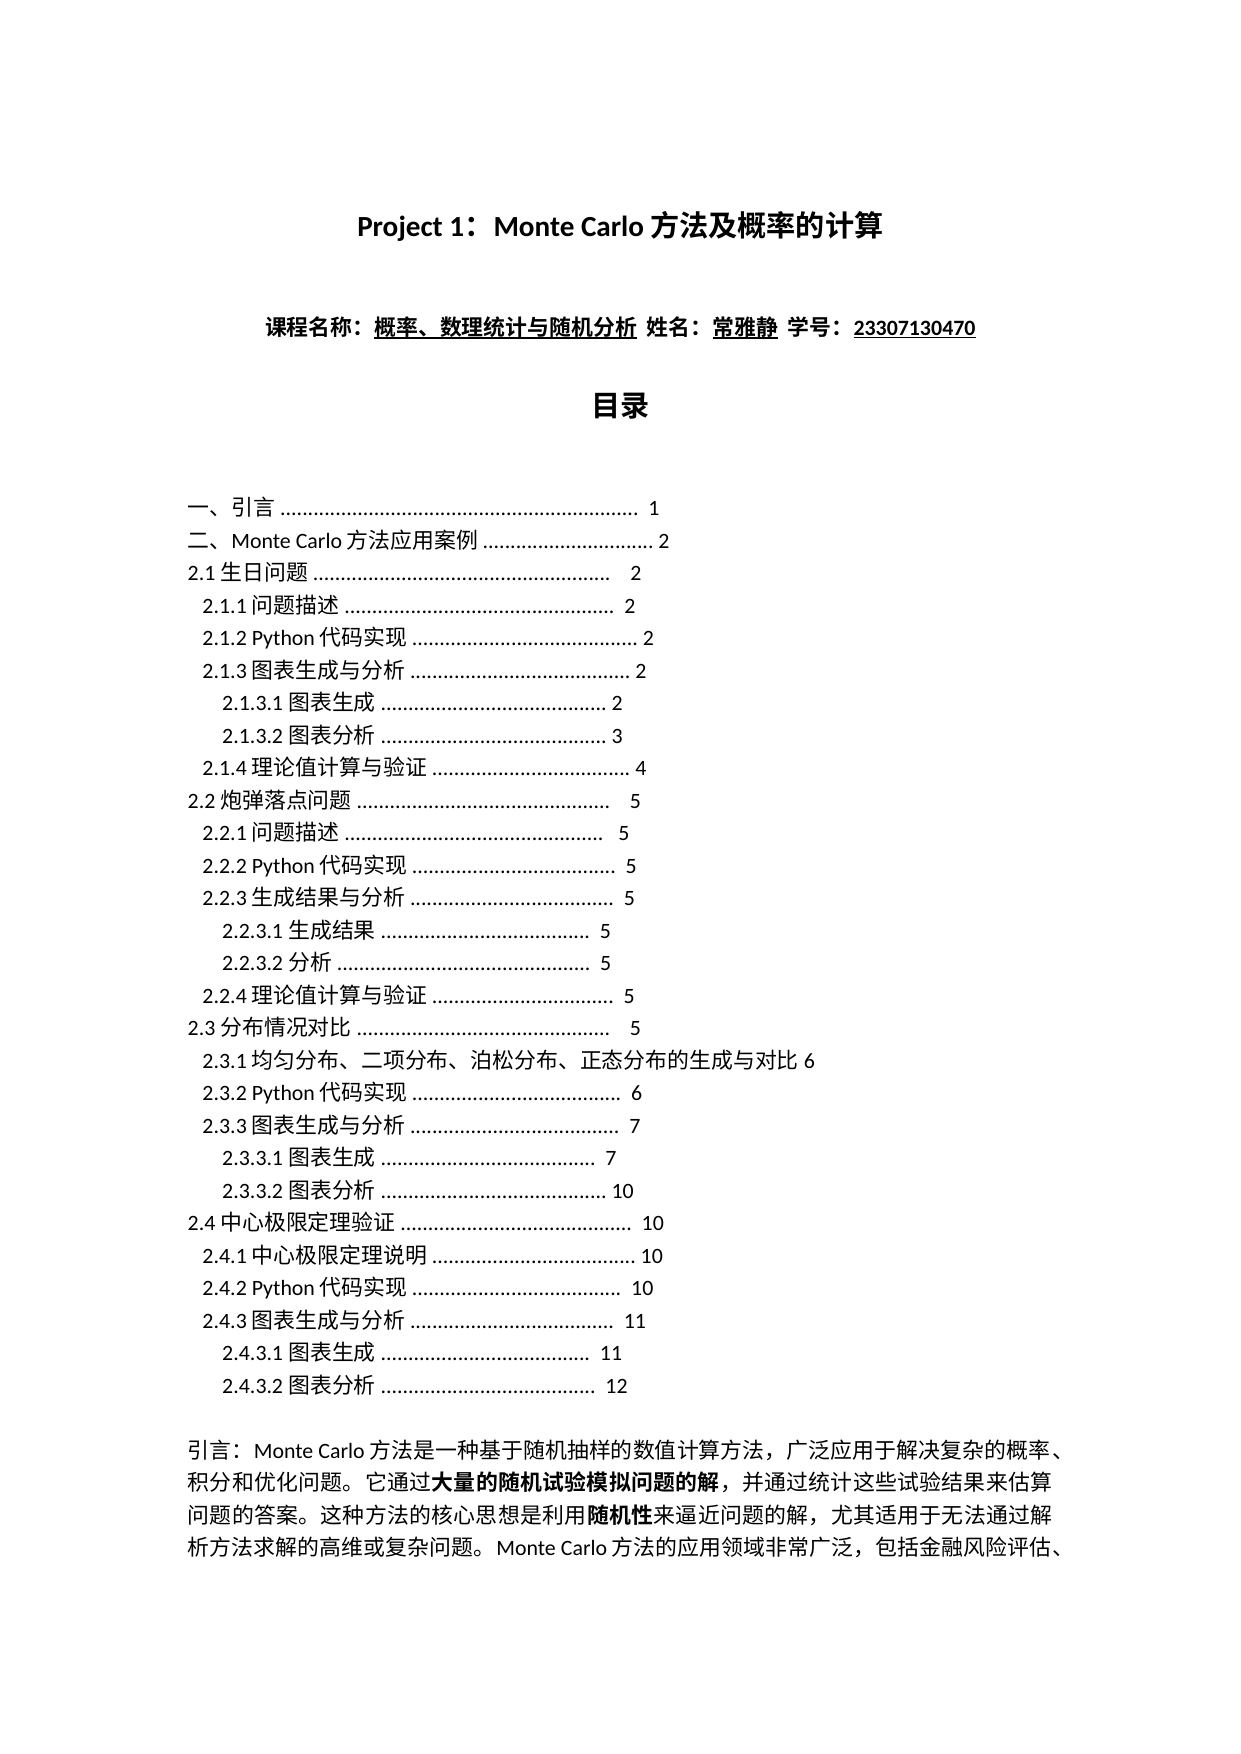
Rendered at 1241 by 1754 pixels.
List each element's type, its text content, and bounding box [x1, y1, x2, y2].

text 2.3.2 Python代码实现 ...................................... 6 [187, 1075, 1053, 1107]
text 2.4.2 Python代码实现 ...................................... 10 [187, 1270, 1053, 1302]
text 2.1.3.2 图表分析 ......................................... 3 [187, 717, 1053, 750]
text 2.2.3 生成结果与分析 ..................................... 5 [187, 880, 1053, 912]
text 2.4.3.1 图表生成 ...................................... 11 [187, 1335, 1053, 1367]
text 一、引言 ................................................................. 1 [187, 490, 1053, 522]
subtitle 目录 [187, 371, 1053, 436]
text 2.1.3.1 图表生成 ......................................... 2 [187, 685, 1053, 717]
text 2.4.1 中心极限定理说明 ..................................... 10 [187, 1237, 1053, 1270]
text 2.1 生日问题 ...................................................... 2 [187, 555, 1053, 587]
text 2.2.2 Python代码实现 ..................................... 5 [187, 847, 1053, 880]
text 2.2.3.2 分析 .............................................. 5 [187, 945, 1053, 977]
text 2.4.3 图表生成与分析 ..................................... 11 [187, 1302, 1053, 1335]
text 2.2.4 理论值计算与验证 ................................. 5 [187, 977, 1053, 1010]
text 2.1.2 Python代码实现 ......................................... 2 [187, 620, 1053, 652]
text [187, 1432, 1053, 1562]
text 2.1.1 问题描述 ................................................. 2 [187, 587, 1053, 620]
text 2.2.3.1 生成结果 ...................................... 5 [187, 912, 1053, 945]
text 2.4.3.2 图表分析 ....................................... 12 [187, 1367, 1053, 1400]
text 2.3.3.2 图表分析 ......................................... 10 [187, 1172, 1053, 1205]
text 2.4 中心极限定理验证 .......................................... 10 [187, 1205, 1053, 1237]
text 课程名称：概率、数理统计与随机分析 姓名：常雅静 学号：23307130470 [187, 309, 1053, 342]
text 2.2 炮弹落点问题 .............................................. 5 [187, 782, 1053, 815]
text 2.3.1 均匀分布、二项分布、泊松分布、正态分布的生成与对比 6 [187, 1042, 1053, 1075]
subtitle Project 1：Monte Carlo方法及概率的计算 [187, 191, 1053, 256]
text 2.2.1 问题描述 ............................................... 5 [187, 815, 1053, 847]
text 2.3 分布情况对比 .............................................. 5 [187, 1010, 1053, 1042]
text 2.3.3.1 图表生成 ....................................... 7 [187, 1140, 1053, 1172]
text 二、Monte Carlo方法应用案例 ............................... 2 [187, 522, 1053, 555]
text 2.1.4 理论值计算与验证 .................................... 4 [187, 750, 1053, 782]
text 2.3.3 图表生成与分析 ...................................... 7 [187, 1107, 1053, 1140]
text 2.1.3 图表生成与分析 ........................................ 2 [187, 652, 1053, 685]
